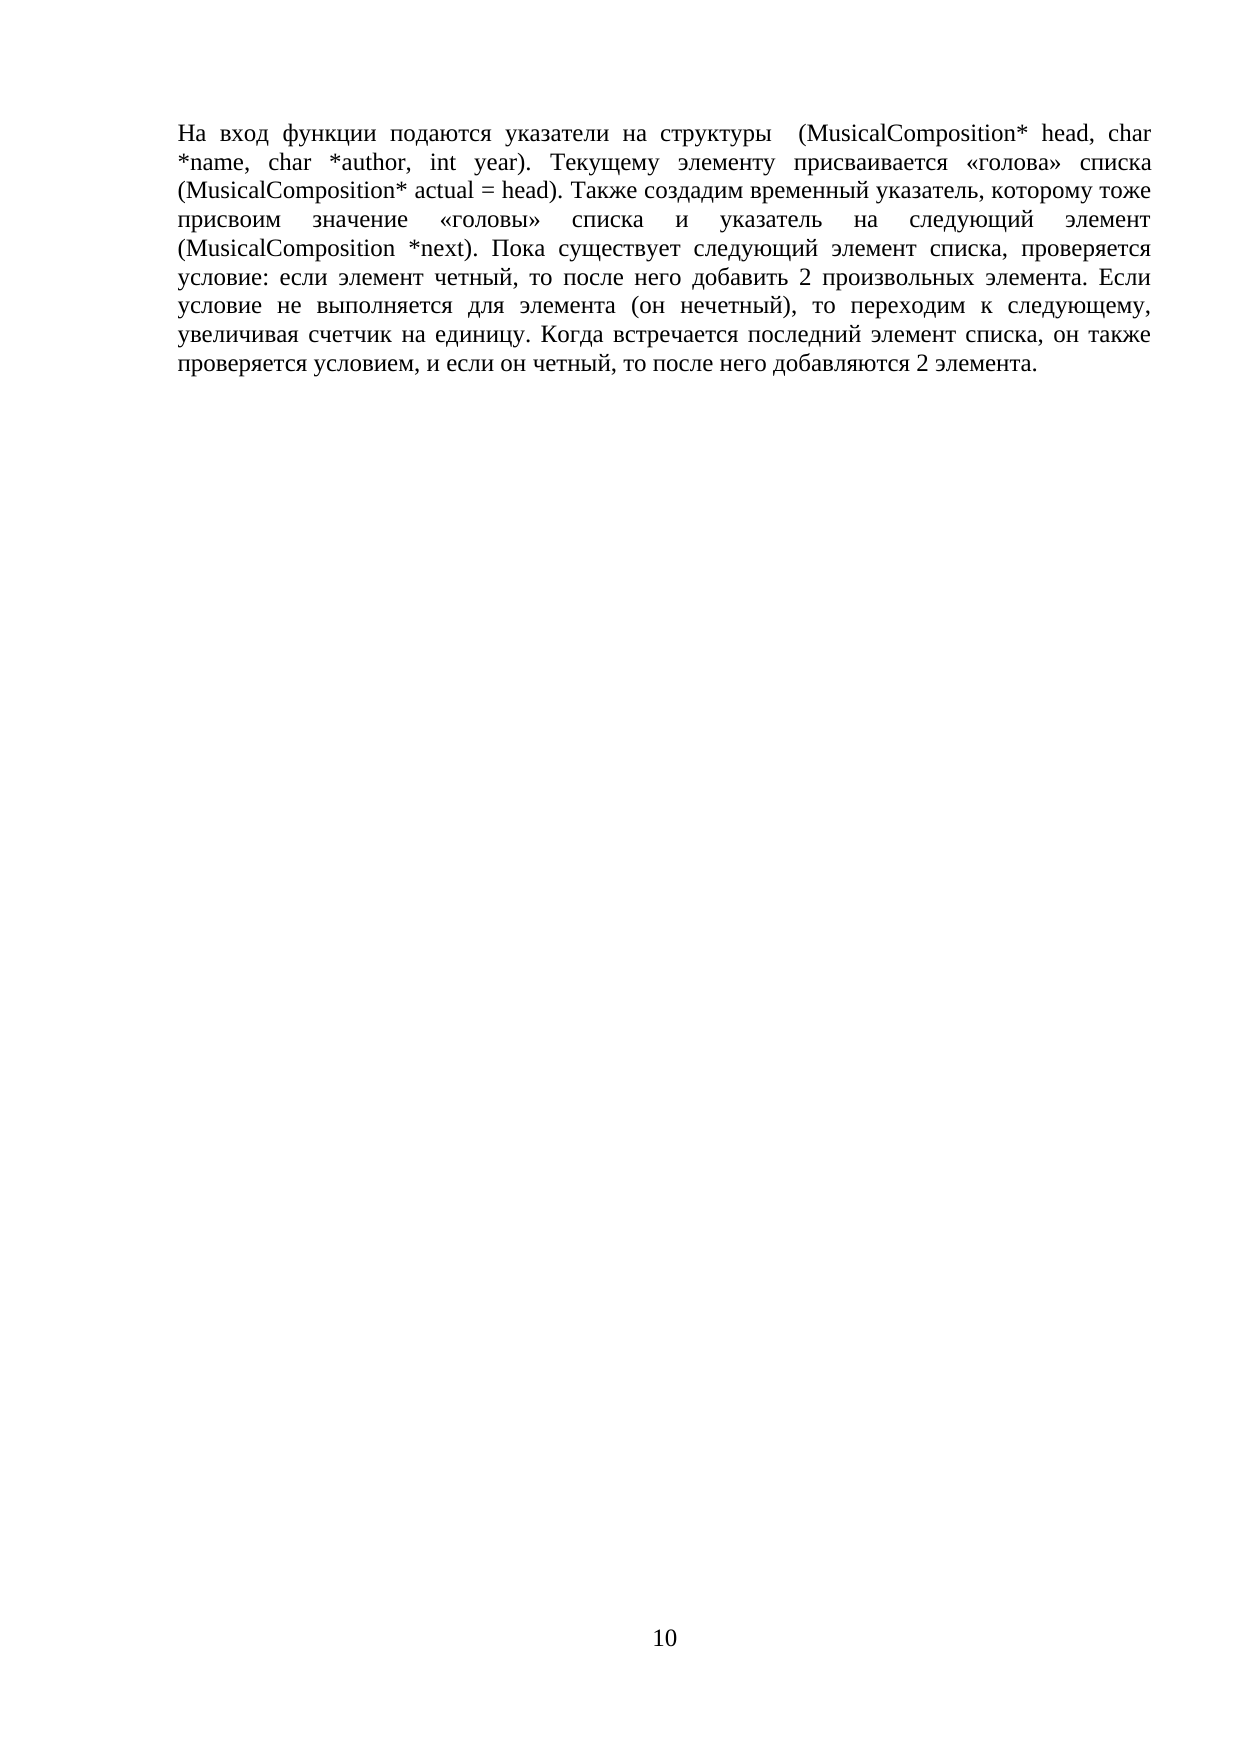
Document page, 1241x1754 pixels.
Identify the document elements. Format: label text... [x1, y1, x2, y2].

text На вход функции подаются указатели на структуры (MusicalComposition* head, char *name, char *author, int year). Текущему элементу присваивается «голова» списка (MusicalComposition* actual = head). Также создадим временный указатель, которому тоже присвоим значение «головы» списка и указатель на следующий элемент (MusicalComposition *next). Пока существует следующий элемент списка, проверяется условие: если элемент четный, то после него добавить 2 произвольных элемента. Если условие не выполняется для элемента (он нечетный), то переходим к следующему, увеличивая счетчик на единицу. Когда встречается последний элемент списка, он также проверяется условием, и если он четный, то после него добавляются 2 элемента. [177, 118, 1152, 377]
